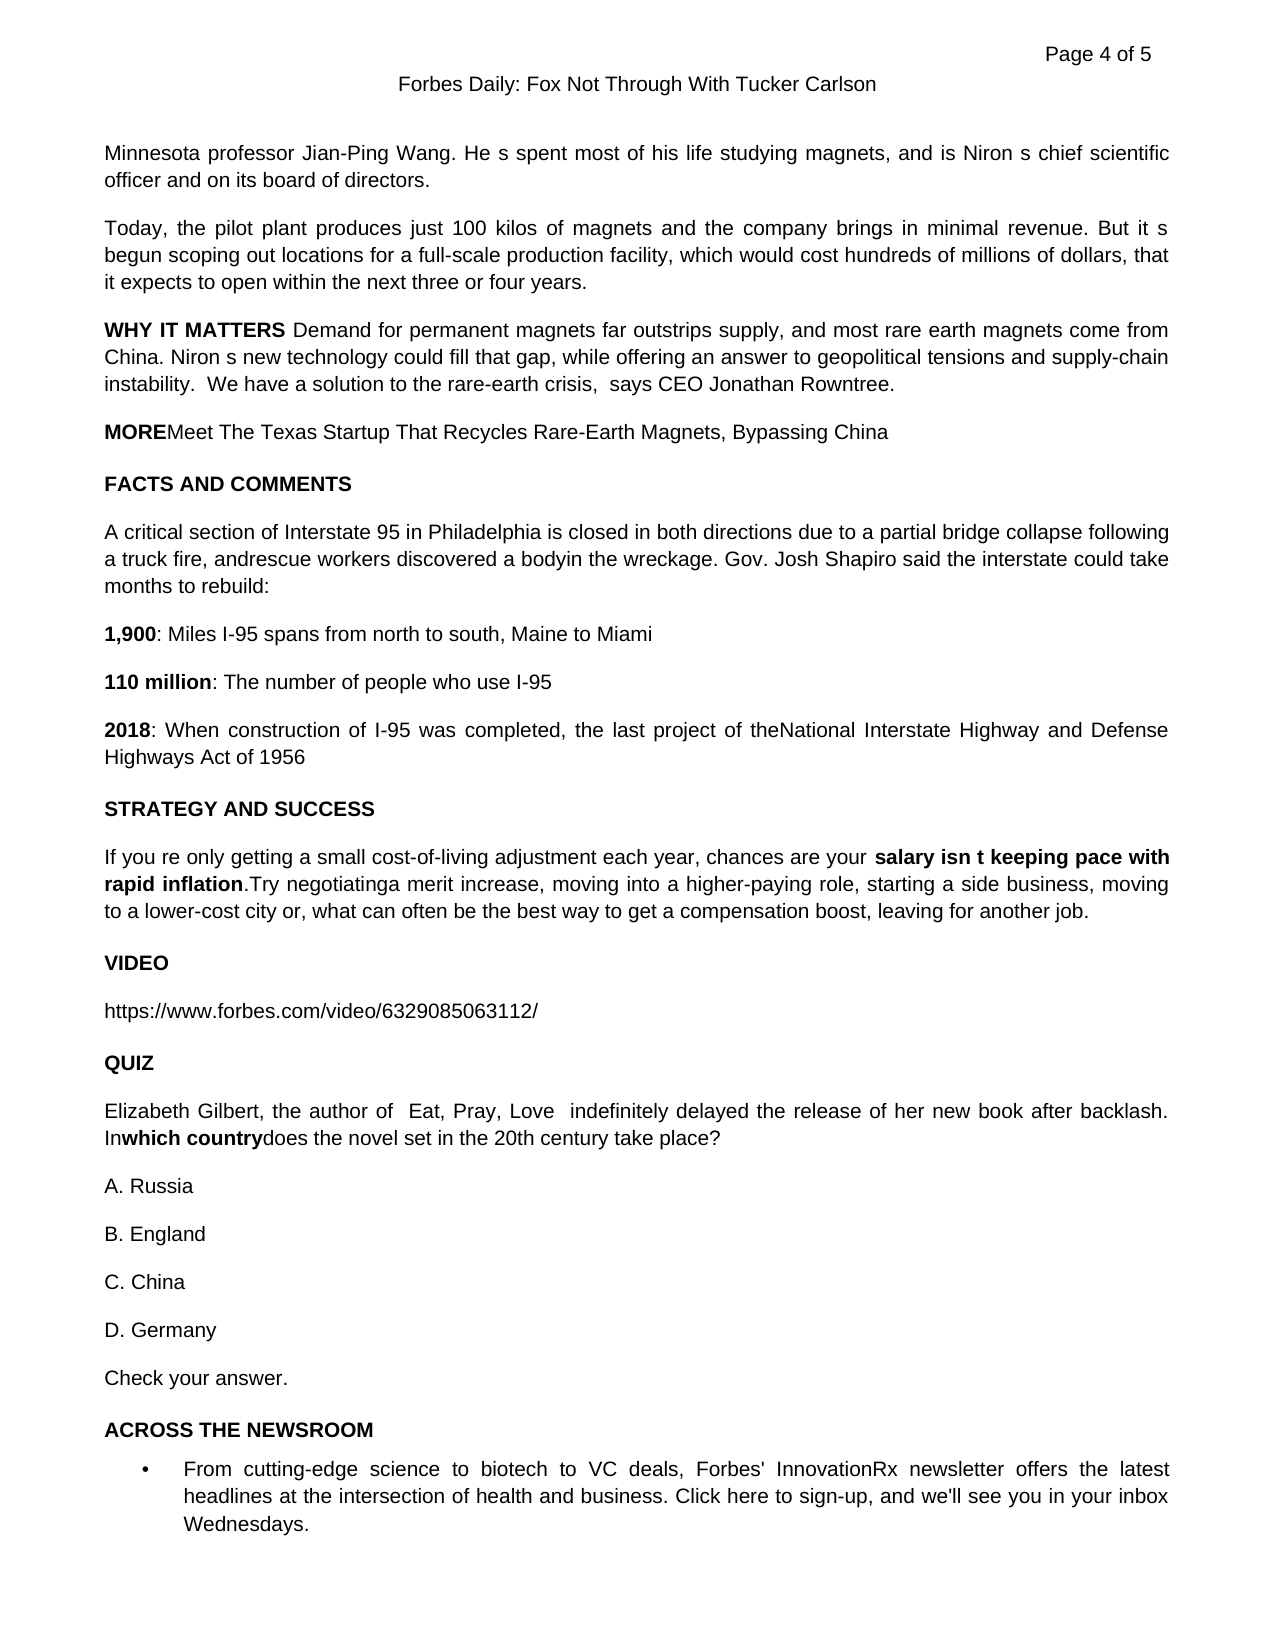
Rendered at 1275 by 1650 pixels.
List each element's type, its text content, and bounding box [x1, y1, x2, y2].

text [104, 137, 1171, 192]
text If you re only getting a small cost-of-living adjustment each year, chances are your salary isn t keeping pace with rapid inflation.Try negotiatinga merit increase, moving into a higher-paying role, starting a side business, moving to a lower-cost city or, what can often be the best way to get a compensation boost, leaving for another job. [104, 842, 1171, 923]
text ACROSS THE NEWSROOM [104, 1414, 1171, 1442]
text 2018: When construction of I-95 was completed, the last project of theNational Interstate Highway and Defense Highways Act of 1956 [104, 714, 1171, 769]
text A. Russia [104, 1171, 1171, 1198]
text QUIZ [104, 1048, 1171, 1075]
text D. Germany [104, 1314, 1171, 1342]
text 110 million: The number of people who use I-95 [104, 667, 1171, 694]
text WHY IT MATTERS Demand for permanent magnets far outstrips supply, and most rare earth magnets come from China. Niron s new technology could fill that gap, while offering an answer to geopolitical tensions and supply-chain instability. We have a solution to the rare-earth crisis, says CEO Jonathan Rowntree. [104, 314, 1171, 396]
text MOREMeet The Texas Startup That Recycles Rare-Earth Magnets, Bypassing China [104, 417, 1171, 444]
text Elizabeth Gilbert, the author of Eat, Pray, Love indefinitely delayed the release of her new book after backlash. Inwhich countrydoes the novel set in the 20th century take place? [104, 1096, 1171, 1150]
text Today, the pilot plant produces just 100 kilos of magnets and the company brings in minimal revenue. But it s begun scoping out locations for a full-scale production facility, which would cost hundreds of millions of dollars, that it expects to open within the next three or four years. [104, 212, 1171, 294]
text https://www.forbes.com/video/6329085063112/ [104, 996, 1171, 1023]
text FACTS AND COMMENTS [104, 469, 1171, 496]
text C. China [104, 1267, 1171, 1294]
text Check your answer. [104, 1362, 1171, 1389]
text B. England [104, 1219, 1171, 1246]
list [142, 1454, 1171, 1535]
text 1,900: Miles I-95 spans from north to south, Maine to Miami [104, 619, 1171, 646]
text VIDEO [104, 948, 1171, 975]
text A critical section of Interstate 95 in Philadelphia is closed in both directions due to a partial bridge collapse following a truck fire, andrescue workers discovered a bodyin the wreckage. Gov. Josh Shapiro said the interstate could take months to rebuild: [104, 517, 1171, 598]
text STRATEGY AND SUCCESS [104, 794, 1171, 821]
